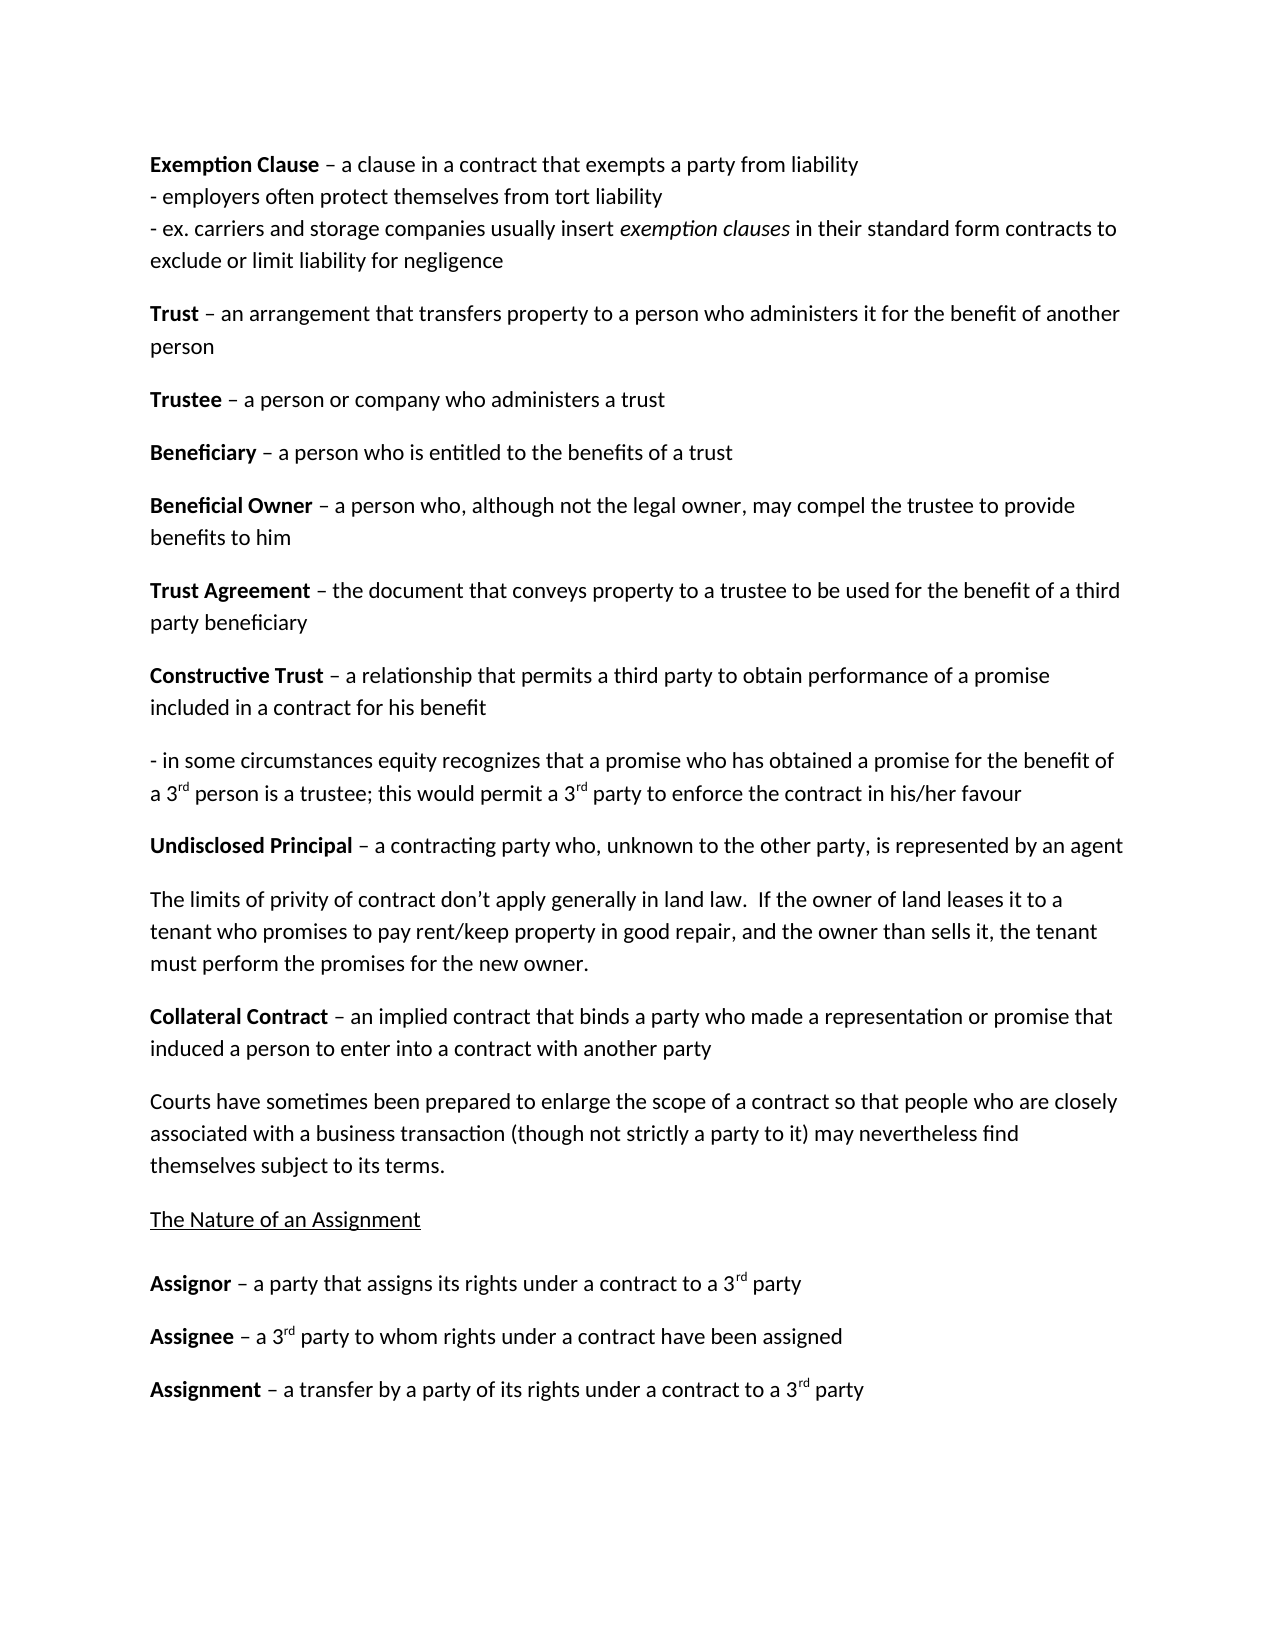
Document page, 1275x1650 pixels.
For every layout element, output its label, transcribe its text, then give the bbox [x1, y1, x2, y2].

text Assignee – a 3rd party to whom rights under a contract have been assigned [150, 1322, 1125, 1350]
text Trustee – a person or company who administers a trust [150, 385, 1125, 413]
text The limits of privity of contract don’t apply generally in land law. If the owner of land leases it to a tenant who promises to pay rent/keep property in good repair, and the owner than sells it, the tenant must perform the promises for the new owner. [150, 885, 1125, 977]
text The Nature of an Assignment Assignor – a party that assigns its rights under a contract to a 3rd party [150, 1205, 1125, 1297]
text Undisclosed Principal – a contracting party who, unknown to the other party, is represented by an agent [150, 832, 1125, 860]
text Beneficiary – a person who is entitled to the benefits of a trust [150, 438, 1125, 466]
text Assignment – a transfer by a party of its rights under a contract to a 3rd party [150, 1375, 1125, 1467]
text Trust – an arrangement that transfers property to a person who administers it for the benefit of another person [150, 299, 1125, 360]
text Beneficial Owner – a person who, although not the legal owner, may compel the trustee to provide benefits to him [150, 491, 1125, 551]
text Courts have sometimes been prepared to enlarge the scope of a contract so that people who are closely associated with a business transaction (though not strictly a party to it) may nevertheless find themselves subject to its terms. [150, 1087, 1125, 1180]
text Exemption Clause – a clause in a contract that exempts a party from liability - employers often protect themselves from tort liability - ex. carriers and storage companies usually insert exemption clauses in their standard form contracts to exclude or limit liability for negligence [150, 150, 1125, 274]
text Trust Agreement – the document that conveys property to a trustee to be used for the benefit of a third party beneficiary [150, 576, 1125, 636]
text - in some circumstances equity recognizes that a promise who has obtained a promise for the benefit of a 3rd person is a trustee; this would permit a 3rd party to enforce the contract in his/her favour [150, 746, 1125, 807]
text Constructive Trust – a relationship that permits a third party to obtain performance of a promise included in a contract for his benefit [150, 661, 1125, 721]
text Collateral Contract – an implied contract that binds a party who made a representation or promise that induced a person to enter into a contract with another party [150, 1002, 1125, 1062]
